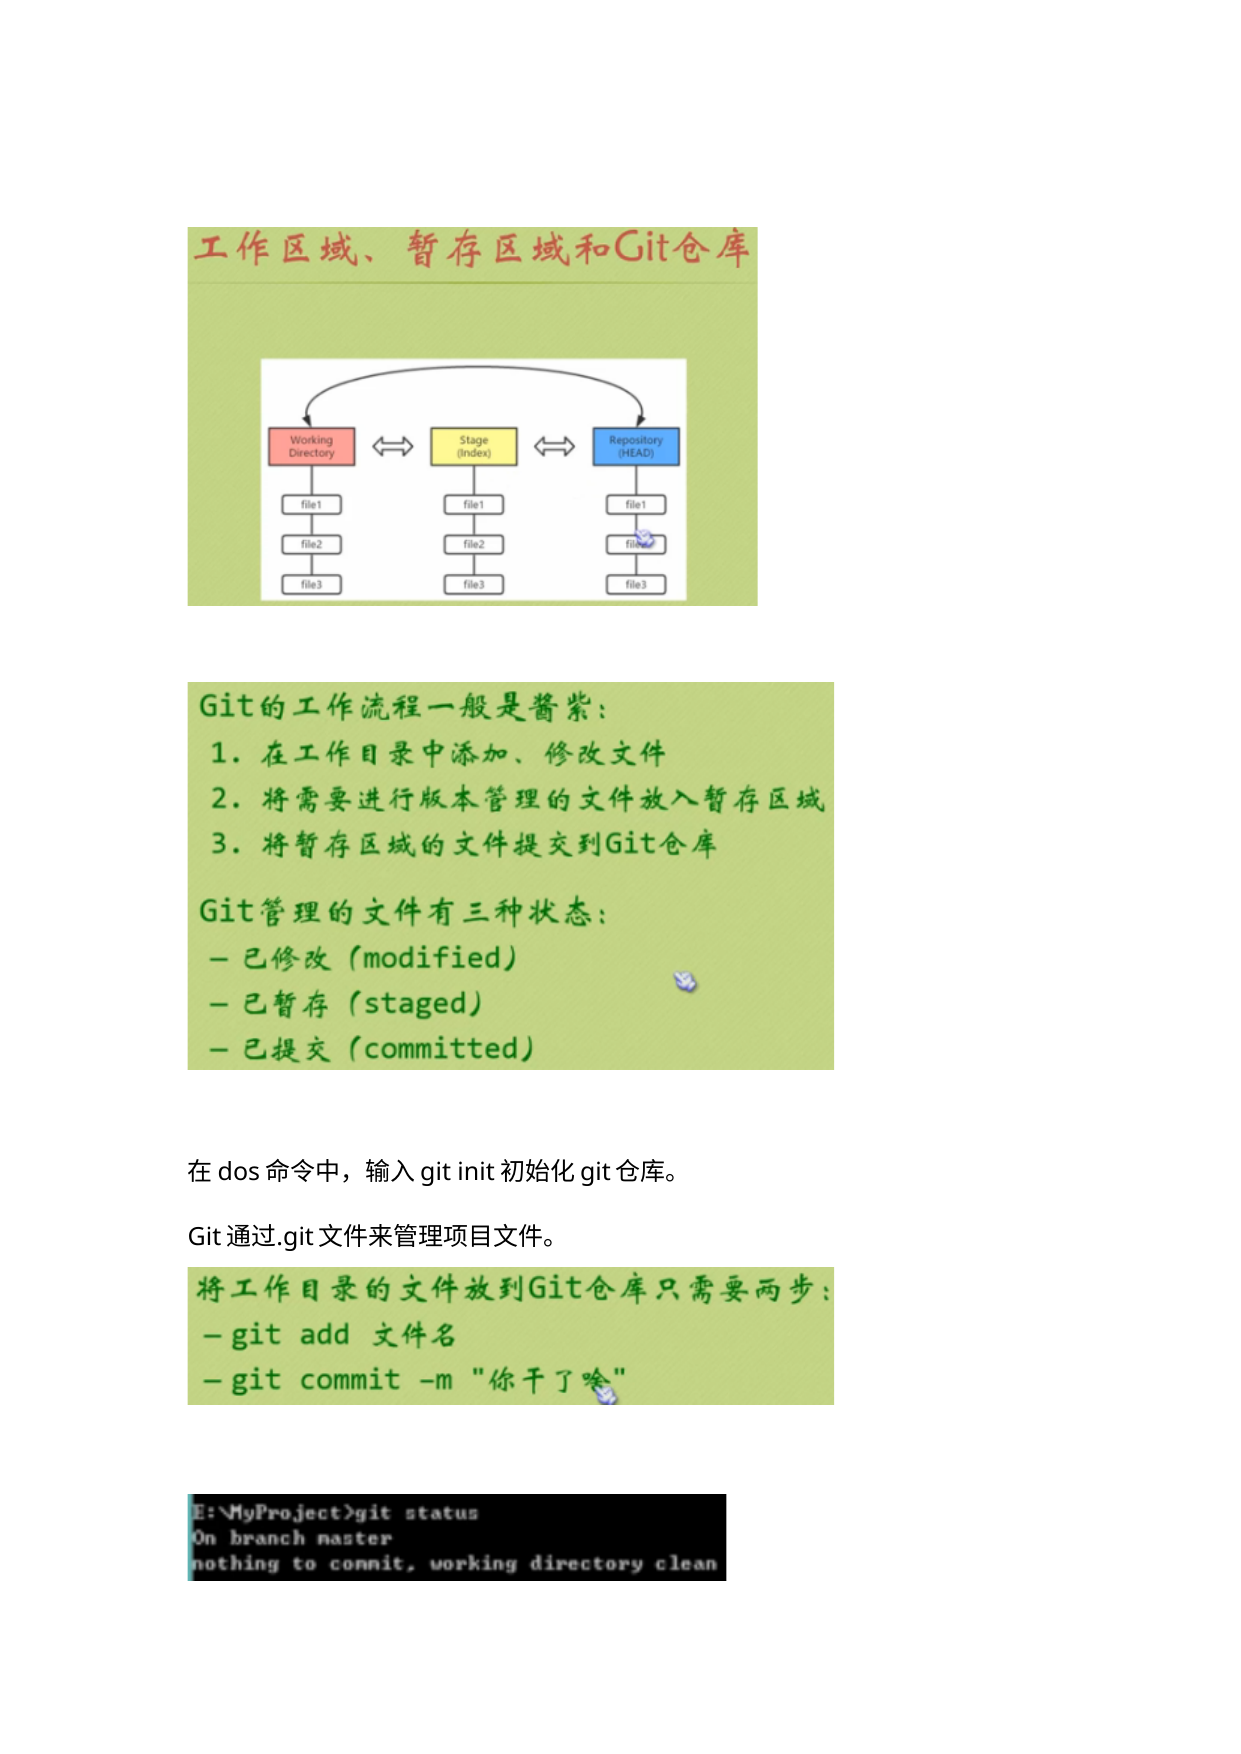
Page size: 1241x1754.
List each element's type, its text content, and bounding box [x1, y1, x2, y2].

picture [187, 1494, 727, 1581]
picture [187, 227, 758, 606]
picture [187, 682, 835, 1070]
text 在dos命令中，输入git init初始化git仓库。 [187, 1137, 1053, 1202]
picture [187, 1267, 835, 1405]
text Git通过.git文件来管理项目文件。 [187, 1202, 1053, 1267]
